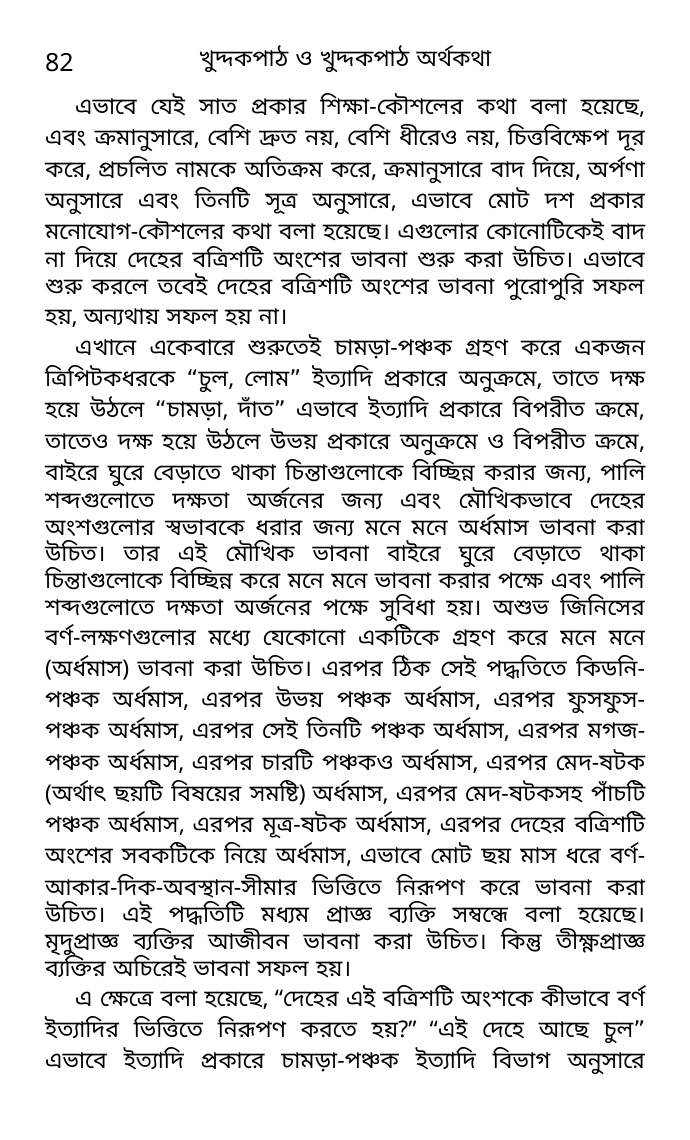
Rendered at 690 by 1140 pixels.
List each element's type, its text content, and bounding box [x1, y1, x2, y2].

text এখানে একেবারে শুরুতেই চামড়া-পঞ্চক গ্রহণ করে একজন ত্রিপিটকধরকে “চুল, লোম” ইত্যাদি প্রকারে অনুক্রমে, তাতে দক্ষ হয়ে উঠলে “চামড়া, দাঁত” এভাবে ইত্যাদি প্রকারে বিপরীত ক্রমে, তাতেও দক্ষ হয়ে উঠলে উভয় প্রকারে অনুক্রমে ও বিপরীত ক্রমে, বাইরে ঘুরে বেড়াতে থাকা চিন্তাগুলোকে বিচ্ছিন্ন করার জন্য, পালি শব্দগুলোতে দক্ষতা অর্জনের জন্য এবং মৌখিকভাবে দেহের অংশগুলোর স্বভাবকে ধরার জন্য মনে মনে অর্ধমাস ভাবনা করা উচিত। তার এই মৌখিক ভাবনা বাইরে ঘুরে বেড়াতে থাকা চিন্তাগুলোকে বিচ্ছিন্ন করে মনে মনে ভাবনা করার পক্ষে এবং পালি শব্দগুলোতে দক্ষতা অর্জনের পক্ষে সুবিধা হয়। অশুভ জিনিসের বর্ণ-লক্ষণগুলোর মধ্যে যেকোনো একটিকে গ্রহণ করে মনে মনে (অর্ধমাস) ভাবনা করা উচিত। এরপর ঠিক সেই পদ্ধতিতে কিডনি-পঞ্চক অর্ধমাস, এরপর উভয় পঞ্চক অর্ধমাস, এরপর ফুসফুস-পঞ্চক অর্ধমাস, এরপর সেই তিনটি পঞ্চক অর্ধমাস, এরপর মগজ-পঞ্চক অর্ধমাস, এরপর চারটি পঞ্চকও অর্ধমাস, এরপর মেদ-ষটক (অর্থাৎ ছয়টি বিষয়ের সমষ্টি) অর্ধমাস, এরপর মেদ-ষটকসহ পাঁচটি পঞ্চক অর্ধমাস, এরপর মূত্র-ষটক অর্ধমাস, এরপর দেহের বত্রিশটি অংশের সবকটিকে নিয়ে অর্ধমাস, এভাবে মোট ছয় মাস ধরে বর্ণ-আকার-দিক-অবস্থান-সীমার ভিত্তিতে নিরূপণ করে ভাবনা করা উচিত। এই পদ্ধতিটি মধ্যম প্রাজ্ঞ ব্যক্তি সম্বন্ধে বলা হয়েছে। মৃদুপ্রাজ্ঞ ব্যক্তির আজীবন ভাবনা করা উচিত। কিন্তু তীক্ষ্ণপ্রাজ্ঞ ব্যক্তির অচিরেই ভাবনা সফল হয়। [45, 331, 645, 982]
text এভাবে যেই সাত প্রকার শিক্ষা-কৌশলের কথা বলা হয়েছে, এবং ক্রমানুসারে, বেশি দ্রুত নয়, বেশি ধীরেও নয়, চিত্তবিক্ষেপ দূর করে, প্রচলিত নামকে অতিক্রম করে, ক্রমানুসারে বাদ দিয়ে, অর্পণা অনুসারে এবং তিনটি সূত্র অনুসারে, এভাবে মোট দশ প্রকার মনোযোগ-কৌশলের কথা বলা হয়েছে। এগুলোর কোনোটিকেই বাদ না দিয়ে দেহের বত্রিশটি অংশের ভাবনা শুরু করা উচিত। এভাবে শুরু করলে তবেই দেহের বত্রিশটি অংশের ভাবনা পুরোপুরি সফল হয়, অন্যথায় সফল হয় না। [45, 90, 645, 331]
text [45, 982, 645, 1075]
